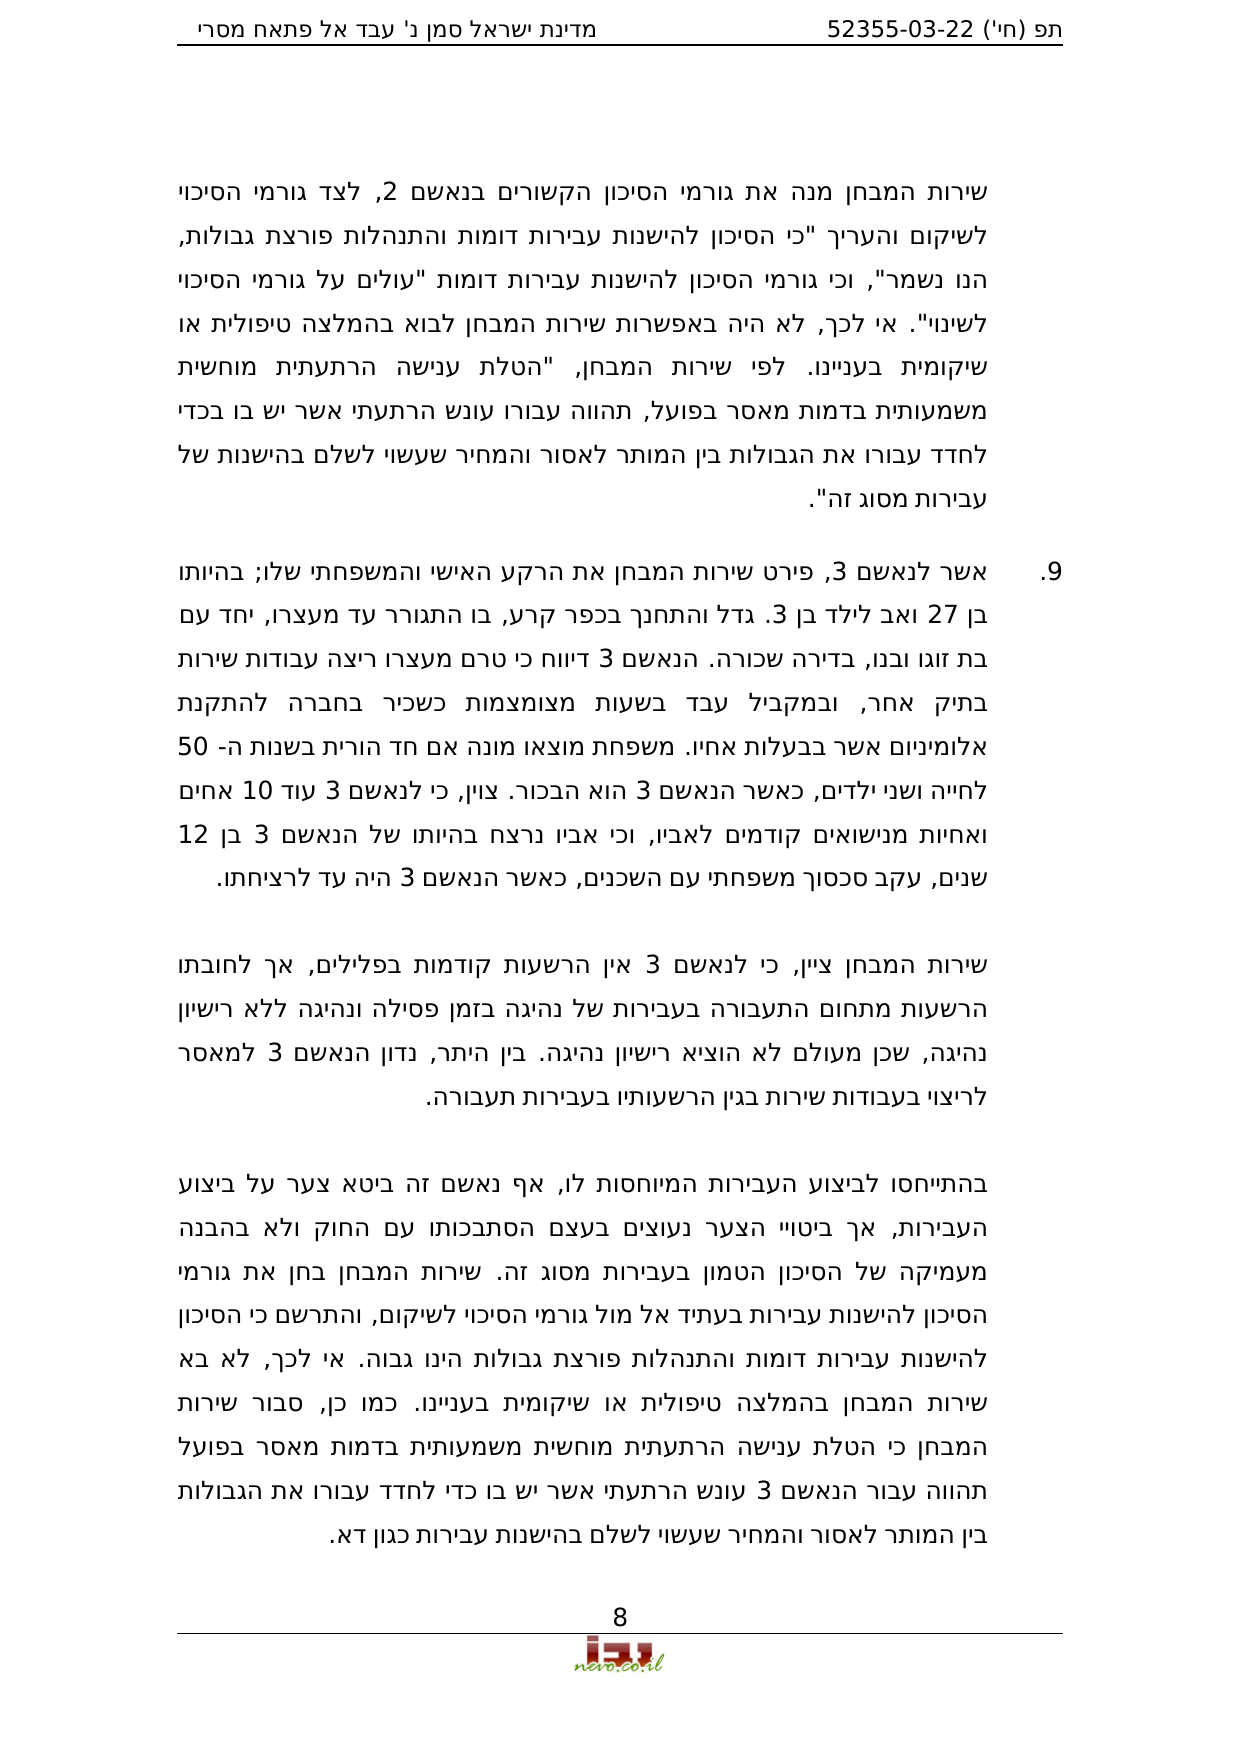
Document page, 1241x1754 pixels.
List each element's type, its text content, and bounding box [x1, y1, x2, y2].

list בהתייחסו לביצוע העבירות המיוחסות לו, אף נאשם זה ביטא צער על ביצוע העבירות, אך ביטויי הצער נעוצים בעצם הסתבכותו עם החוק ולא בהבנה מעמיקה של הסיכון הטמון בעבירות מסוג זה. שירות המבחן בחן את גורמי הסיכון להישנות עבירות בעתיד אל מול גורמי הסיכוי לשיקום, והתרשם כי הסיכון להישנות עבירות דומות והתנהלות פורצת גבולות הינו גבוה. אי לכך, לא בא שירות המבחן בהמלצה טיפולית או שיקומית בעניינו. כמו כן, סבור שירות המבחן כי הטלת ענישה הרתעתית מוחשית משמעותית בדמות מאסר בפועל תהווה עבור הנאשם 3 עונש הרתעתי אשר יש בו כדי לחדד עבורו את הגבולות בין המותר לאסור והמחיר שעשוי לשלם בהישנות עבירות כגון דא. [177, 1169, 988, 1549]
list שירות המבחן ציין, כי לנאשם 3 אין הרשעות קודמות בפלילים, אך לחובתו הרשעות מתחום התעבורה בעבירות של נהיגה בזמן פסילה ונהיגה ללא רישיון נהיגה, שכן מעולם לא הוציא רישיון נהיגה. בין היתר, נדון הנאשם 3 למאסר לריצוי בעבודות שירות בגין הרשעותיו בעבירות תעבורה. [177, 951, 988, 1111]
text 9. אשר לנאשם 3, פירט שירות המבחן את הרקע האישי והמשפחתי שלו; בהיותו בן 27 ואב לילד בן 3. גדל והתחנך בכפר קרע, בו התגורר עד מעצרו, יחד עם בת זוגו ובנו, בדירה שכורה. הנאשם 3 דיווח כי טרם מעצרו ריצה עבודות שירות בתיק אחר, ובמקביל עבד בשעות מצומצמות כשכיר בחברה להתקנת אלומיניום אשר בבעלות אחיו. משפחת מוצאו מונה אם חד הורית בשנות ה- 50 לחייה ושני ילדים, כאשר הנאשם 3 הוא הבכור. צוין, כי לנאשם 3 עוד 10 אחים ואחיות מנישואים קודמים לאביו, וכי אביו נרצח בהיותו של הנאשם 3 בן 12 שנים, עקב סכסוך משפחתי עם השכנים, כאשר הנאשם 3 היה עד לרציחתו. [177, 557, 1063, 893]
text שירות המבחן מנה את גורמי הסיכון הקשורים בנאשם 2, לצד גורמי הסיכוי לשיקום והעריך "כי הסיכון להישנות עבירות דומות והתנהלות פורצת גבולות, הנו נשמר", וכי גורמי הסיכון להישנות עבירות דומות "עולים על גורמי הסיכוי לשינוי". אי לכך, לא היה באפשרות שירות המבחן לבוא בהמלצה טיפולית או שיקומית בעניינו. לפי שירות המבחן, "הטלת ענישה הרתעתית מוחשית משמעותית בדמות מאסר בפועל, תהווה עבורו עונש הרתעתי אשר יש בו בכדי לחדד עבורו את הגבולות בין המותר לאסור והמחיר שעשוי לשלם בהישנות של עבירות מסוג זה". [177, 177, 988, 513]
picture [574, 1635, 666, 1673]
